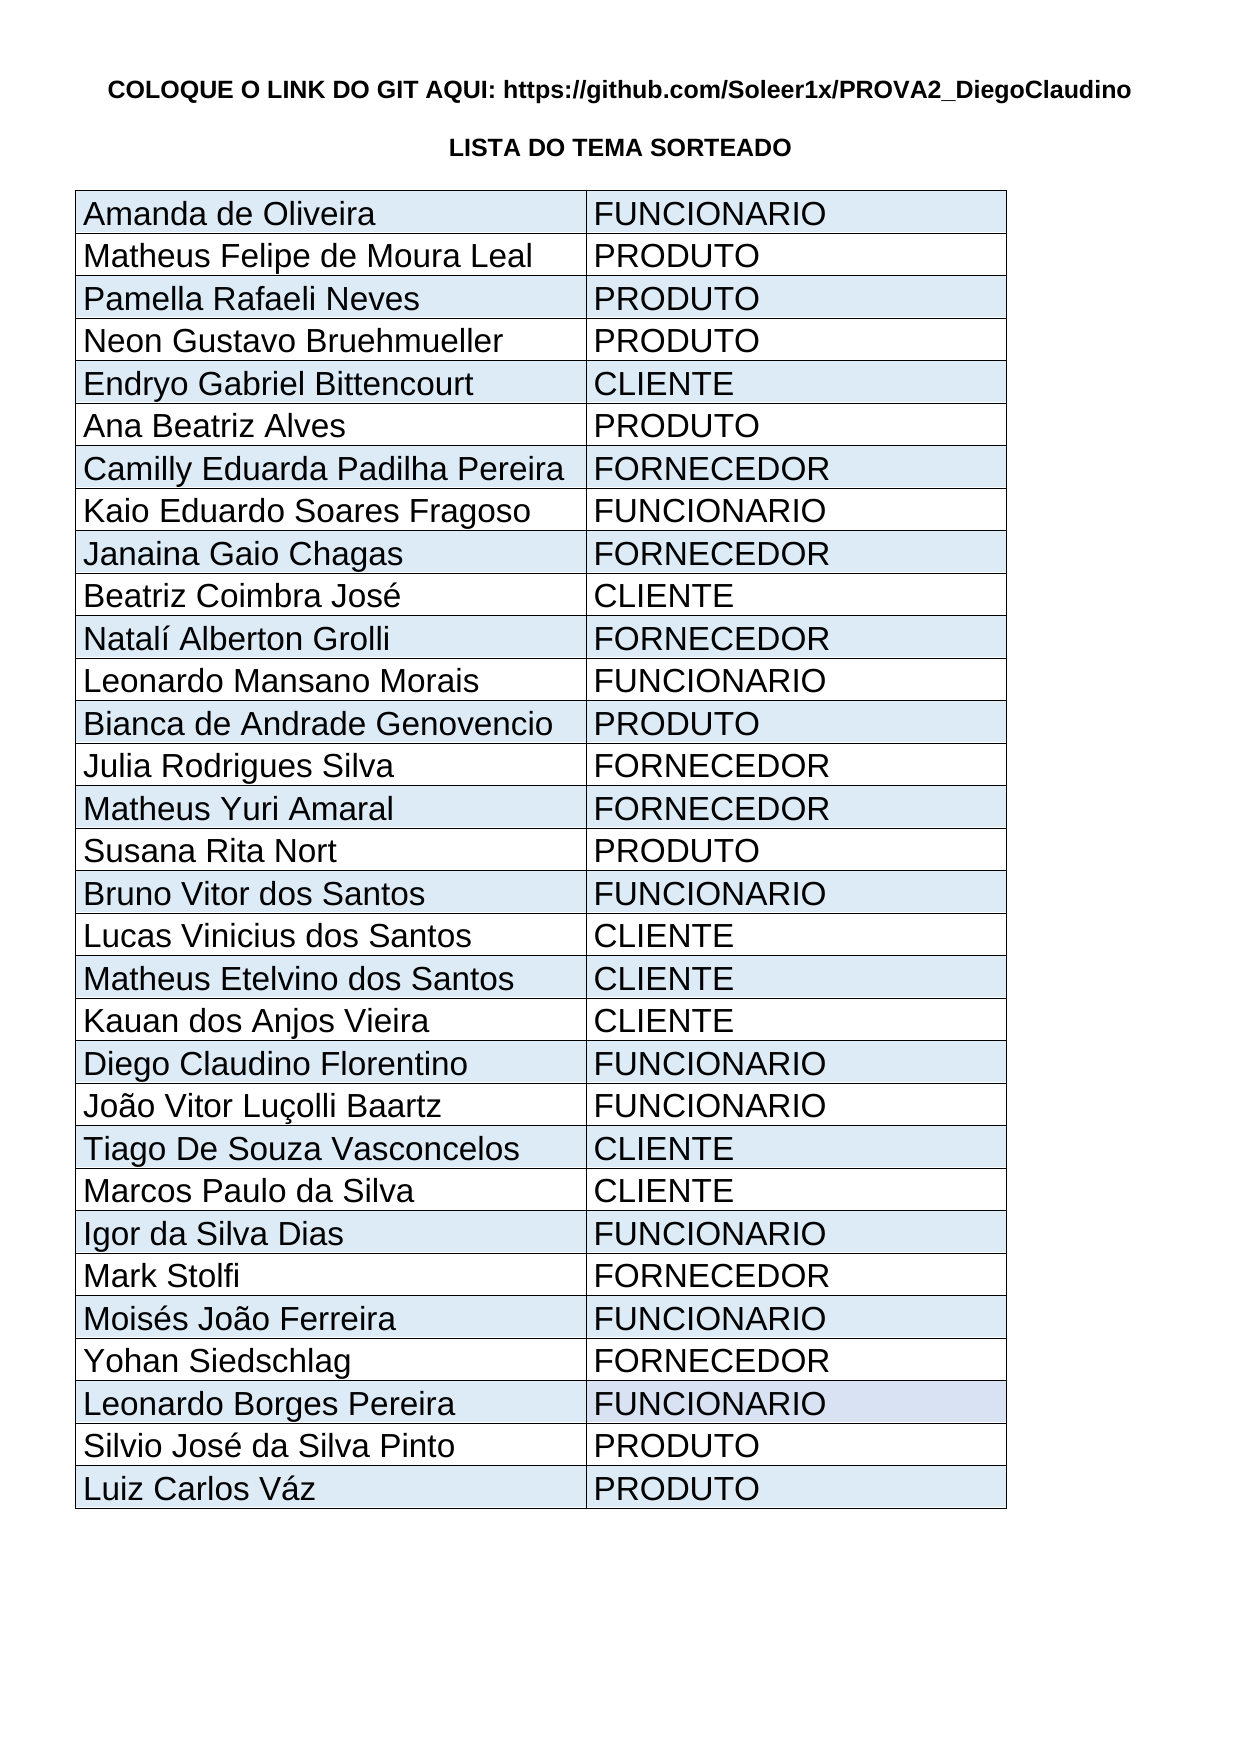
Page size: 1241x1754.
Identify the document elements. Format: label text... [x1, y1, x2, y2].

table_cell CLIENTE [587, 1126, 1006, 1167]
table_cell Diego Claudino Florentino [76, 1041, 586, 1082]
table_cell FUNCIONARIO [587, 871, 1006, 912]
table_cell FUNCIONARIO [587, 1084, 1006, 1125]
table_cell Luiz Carlos Váz [76, 1466, 586, 1507]
table_cell FUNCIONARIO [587, 489, 1006, 530]
table_cell João Vitor Luçolli Baartz [76, 1084, 586, 1125]
table_cell FUNCIONARIO [587, 659, 1006, 700]
text COLOQUE O LINK DO GIT AQUI: https://github.com/Soleer1x/PROVA2_DiegoClaudino [75, 75, 1165, 104]
table_cell Yohan Siedschlag [76, 1339, 586, 1380]
table_cell FUNCIONARIO [587, 1041, 1006, 1082]
table_cell Camilly Eduarda Padilha Pereira [76, 446, 586, 487]
table_cell Susana Rita Nort [76, 829, 586, 870]
table_cell CLIENTE [587, 574, 1006, 615]
table_cell Matheus Etelvino dos Santos [76, 956, 586, 997]
table_cell PRODUTO [587, 276, 1006, 317]
table_cell PRODUTO [587, 319, 1006, 360]
table_cell Kaio Eduardo Soares Fragoso [76, 489, 586, 530]
table_cell CLIENTE [587, 1169, 1006, 1210]
table_cell PRODUTO [587, 404, 1006, 445]
table_cell FUNCIONARIO [587, 1381, 1006, 1422]
table_cell Igor da Silva Dias [76, 1211, 586, 1252]
table_cell PRODUTO [587, 1466, 1006, 1507]
table_cell Natalí Alberton Grolli [76, 616, 586, 657]
table_cell Marcos Paulo da Silva [76, 1169, 586, 1210]
table_cell FORNECEDOR [587, 744, 1006, 785]
table_cell FORNECEDOR [587, 531, 1006, 572]
table_header Amanda de Oliveira [76, 191, 586, 232]
table_cell Matheus Felipe de Moura Leal [76, 234, 586, 275]
table_cell Beatriz Coimbra José [76, 574, 586, 615]
table_cell Silvio José da Silva Pinto [76, 1424, 586, 1465]
table_cell FORNECEDOR [587, 446, 1006, 487]
table_cell Tiago De Souza Vasconcelos [76, 1126, 586, 1167]
table_cell Lucas Vinicius dos Santos [76, 914, 586, 955]
table_cell Neon Gustavo Bruehmueller [76, 319, 586, 360]
table_cell Mark Stolfi [76, 1254, 586, 1295]
table_cell FORNECEDOR [587, 616, 1006, 657]
table_cell Kauan dos Anjos Vieira [76, 999, 586, 1040]
table_cell Julia Rodrigues Silva [76, 744, 586, 785]
table_cell FORNECEDOR [587, 786, 1006, 827]
table_cell Matheus Yuri Amaral [76, 786, 586, 827]
table_cell CLIENTE [587, 956, 1006, 997]
table_cell Leonardo Mansano Morais [76, 659, 586, 700]
table_cell Janaina Gaio Chagas [76, 531, 586, 572]
table_cell Bruno Vitor dos Santos [76, 871, 586, 912]
table_cell FORNECEDOR [587, 1339, 1006, 1380]
table_cell CLIENTE [587, 914, 1006, 955]
text LISTA DO TEMA SORTEADO [75, 132, 1165, 190]
table_cell CLIENTE [587, 361, 1006, 402]
table_cell FORNECEDOR [587, 1254, 1006, 1295]
table_cell Leonardo Borges Pereira [76, 1381, 586, 1422]
table_cell Ana Beatriz Alves [76, 404, 586, 445]
table_cell FUNCIONARIO [587, 1296, 1006, 1337]
table_header FUNCIONARIO [587, 191, 1006, 232]
table_cell CLIENTE [587, 999, 1006, 1040]
table_cell Pamella Rafaeli Neves [76, 276, 586, 317]
table_cell PRODUTO [587, 234, 1006, 275]
table_cell PRODUTO [587, 829, 1006, 870]
table_cell Moisés João Ferreira [76, 1296, 586, 1337]
table_cell PRODUTO [587, 701, 1006, 742]
table_cell FUNCIONARIO [587, 1211, 1006, 1252]
table_cell Bianca de Andrade Genovencio [76, 701, 586, 742]
table_cell PRODUTO [587, 1424, 1006, 1465]
table_cell Endryo Gabriel Bittencourt [76, 361, 586, 402]
